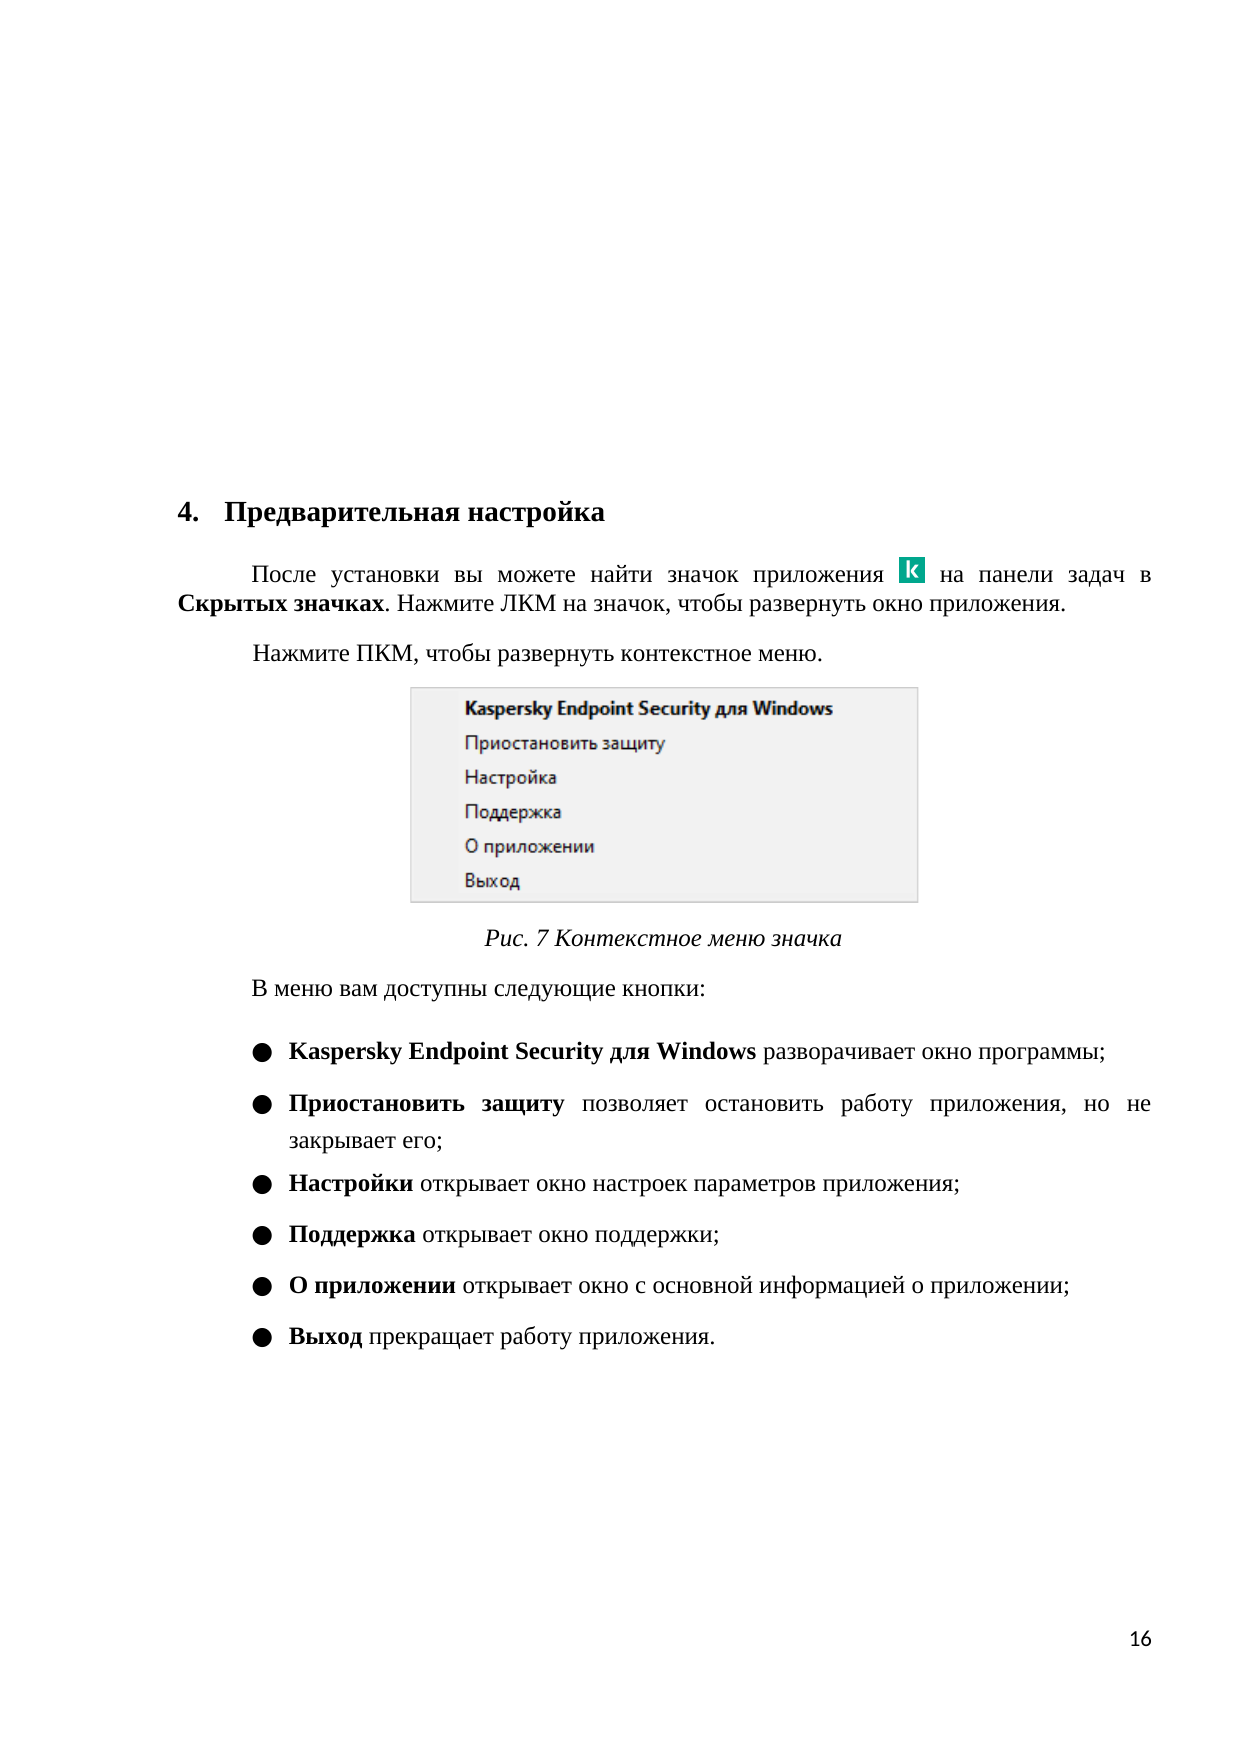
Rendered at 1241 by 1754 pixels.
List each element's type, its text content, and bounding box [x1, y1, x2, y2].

text После установки вы можете найти значок приложения на панели задач в Скрытых значках. Нажмите ЛКМ на значок, чтобы развернуть окно приложения. [177, 557, 1152, 617]
list Поддержка открывает окно поддержки; [251, 1205, 1152, 1256]
text В меню вам доступны следующие кнопки: [177, 973, 1152, 1002]
list Выход прекращает работу приложения. [251, 1308, 1152, 1359]
picture [410, 687, 919, 903]
list О приложении открывает окно с основной информацией о приложении; [251, 1256, 1152, 1308]
list Kaspersky Endpoint Security для Windows разворачивает окно программы; [251, 1023, 1152, 1074]
list Приостановить защиту позволяет остановить работу приложения, но не закрывает его; [251, 1074, 1152, 1154]
picture [899, 557, 925, 583]
text Рис. 7 Контекстное меню значка [177, 923, 1152, 952]
list Настройки открывает окно настроек параметров приложения; [251, 1154, 1152, 1205]
subtitle Предварительная настройка [177, 494, 1152, 528]
text Нажмите ПКМ, чтобы развернуть контекстное меню. [177, 638, 1152, 667]
